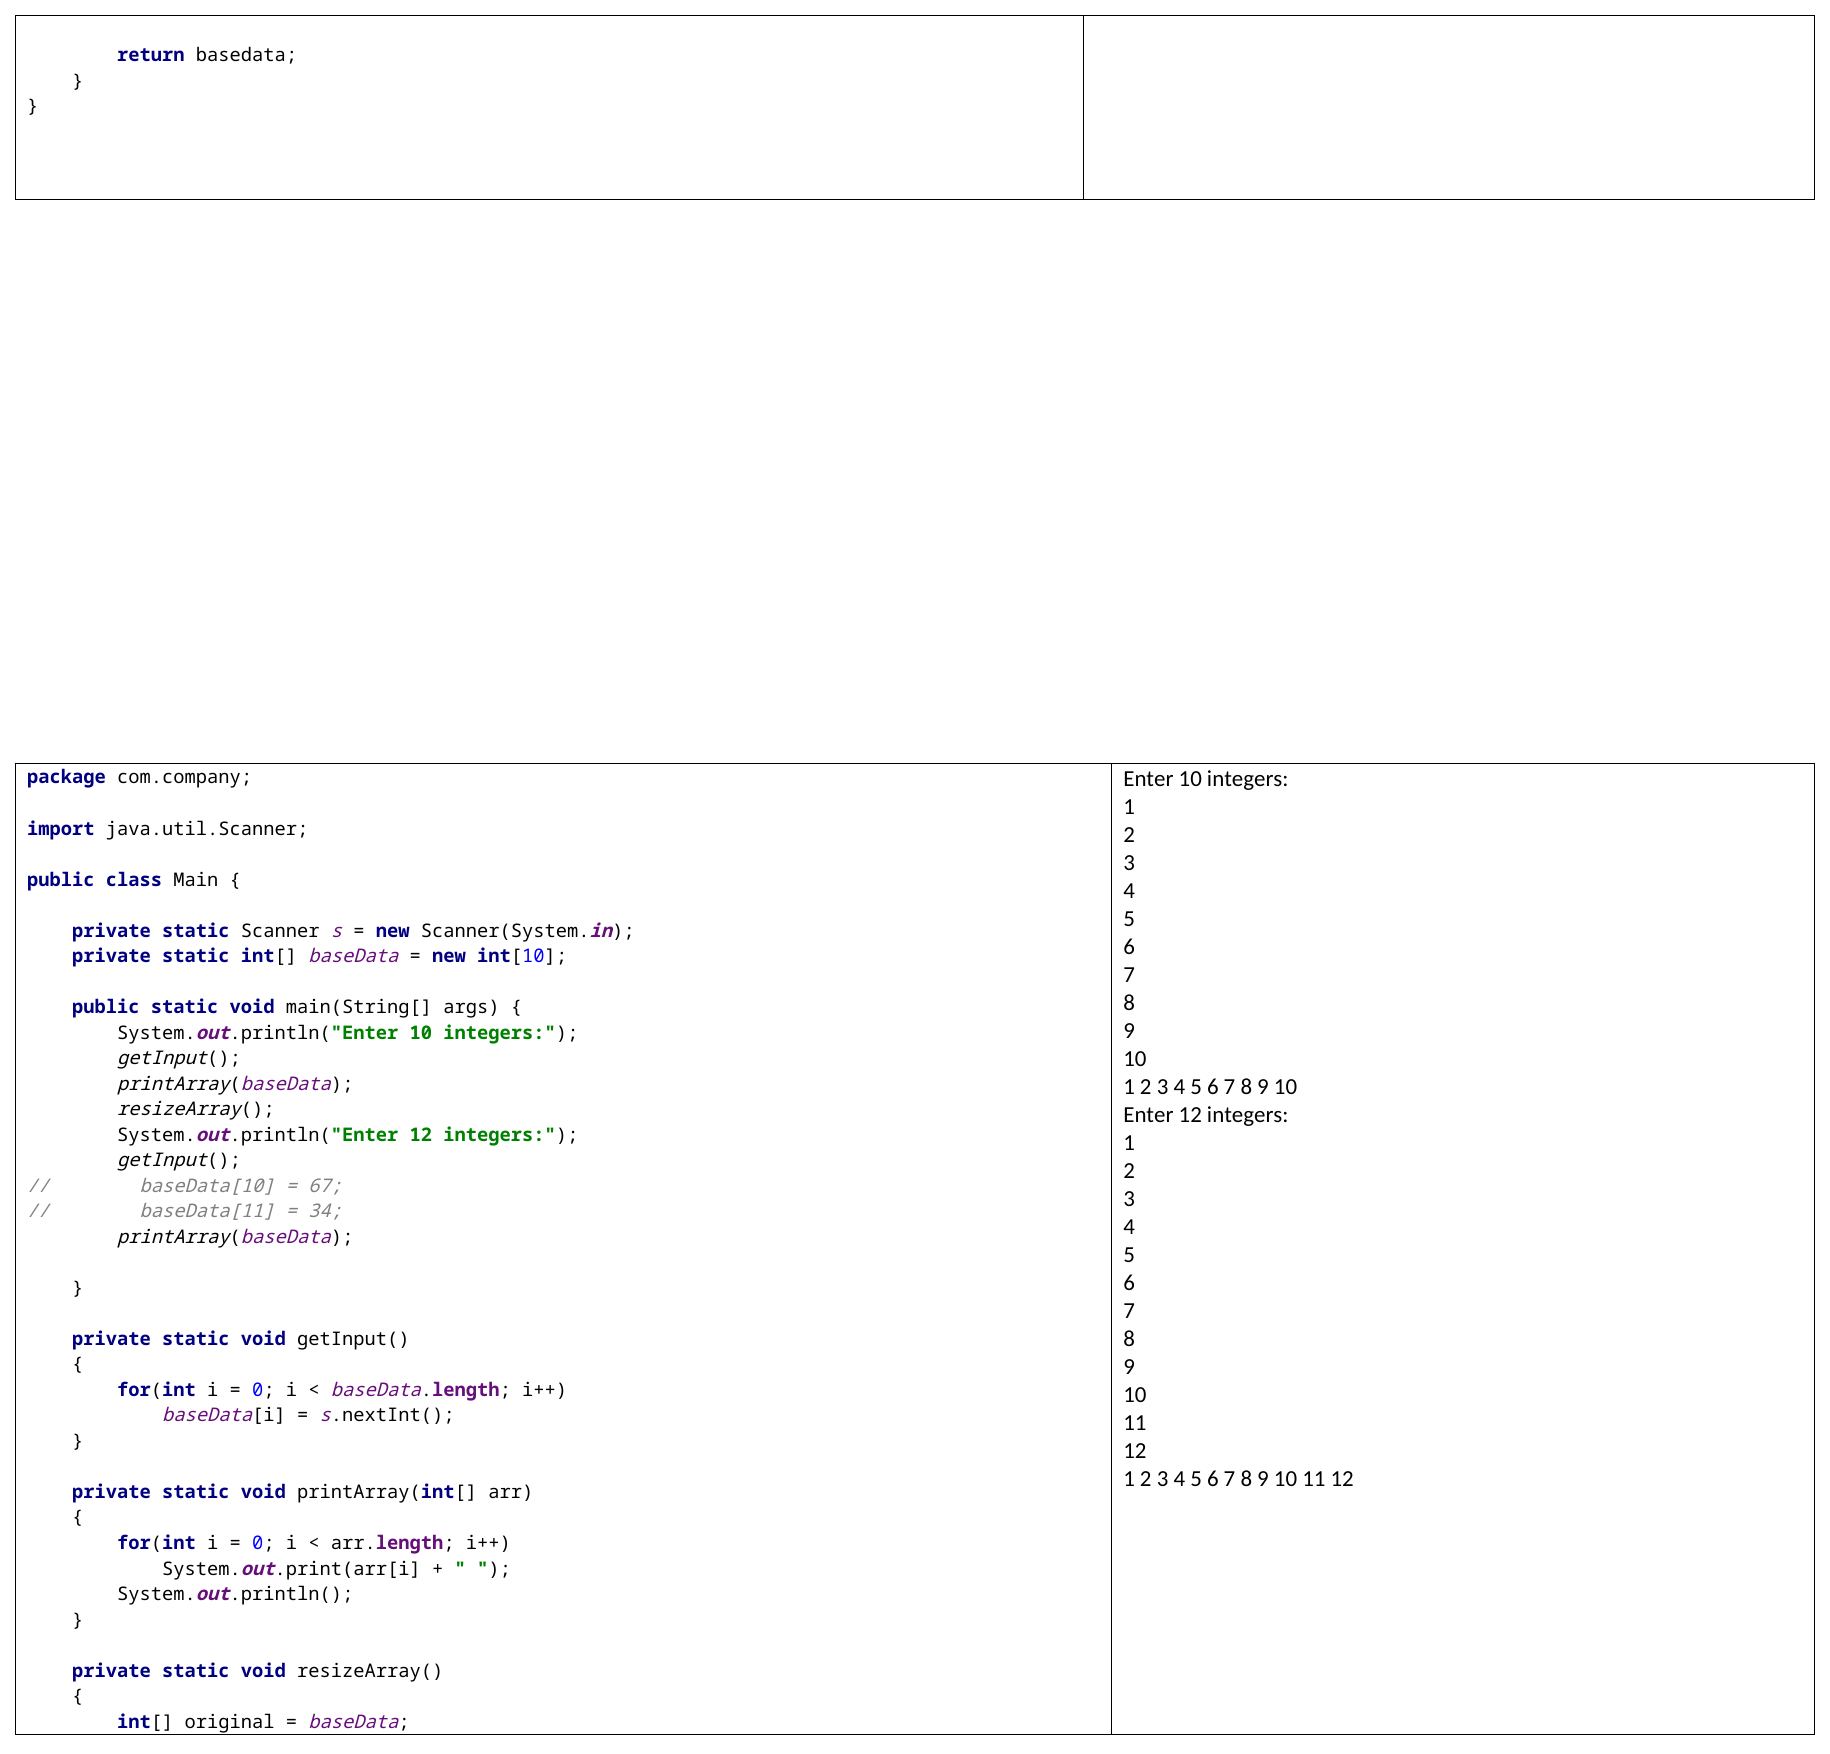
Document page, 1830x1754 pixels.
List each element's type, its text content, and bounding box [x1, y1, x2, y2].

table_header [1112, 764, 1814, 1733]
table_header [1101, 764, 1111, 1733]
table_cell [1084, 16, 1814, 199]
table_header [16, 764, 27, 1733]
